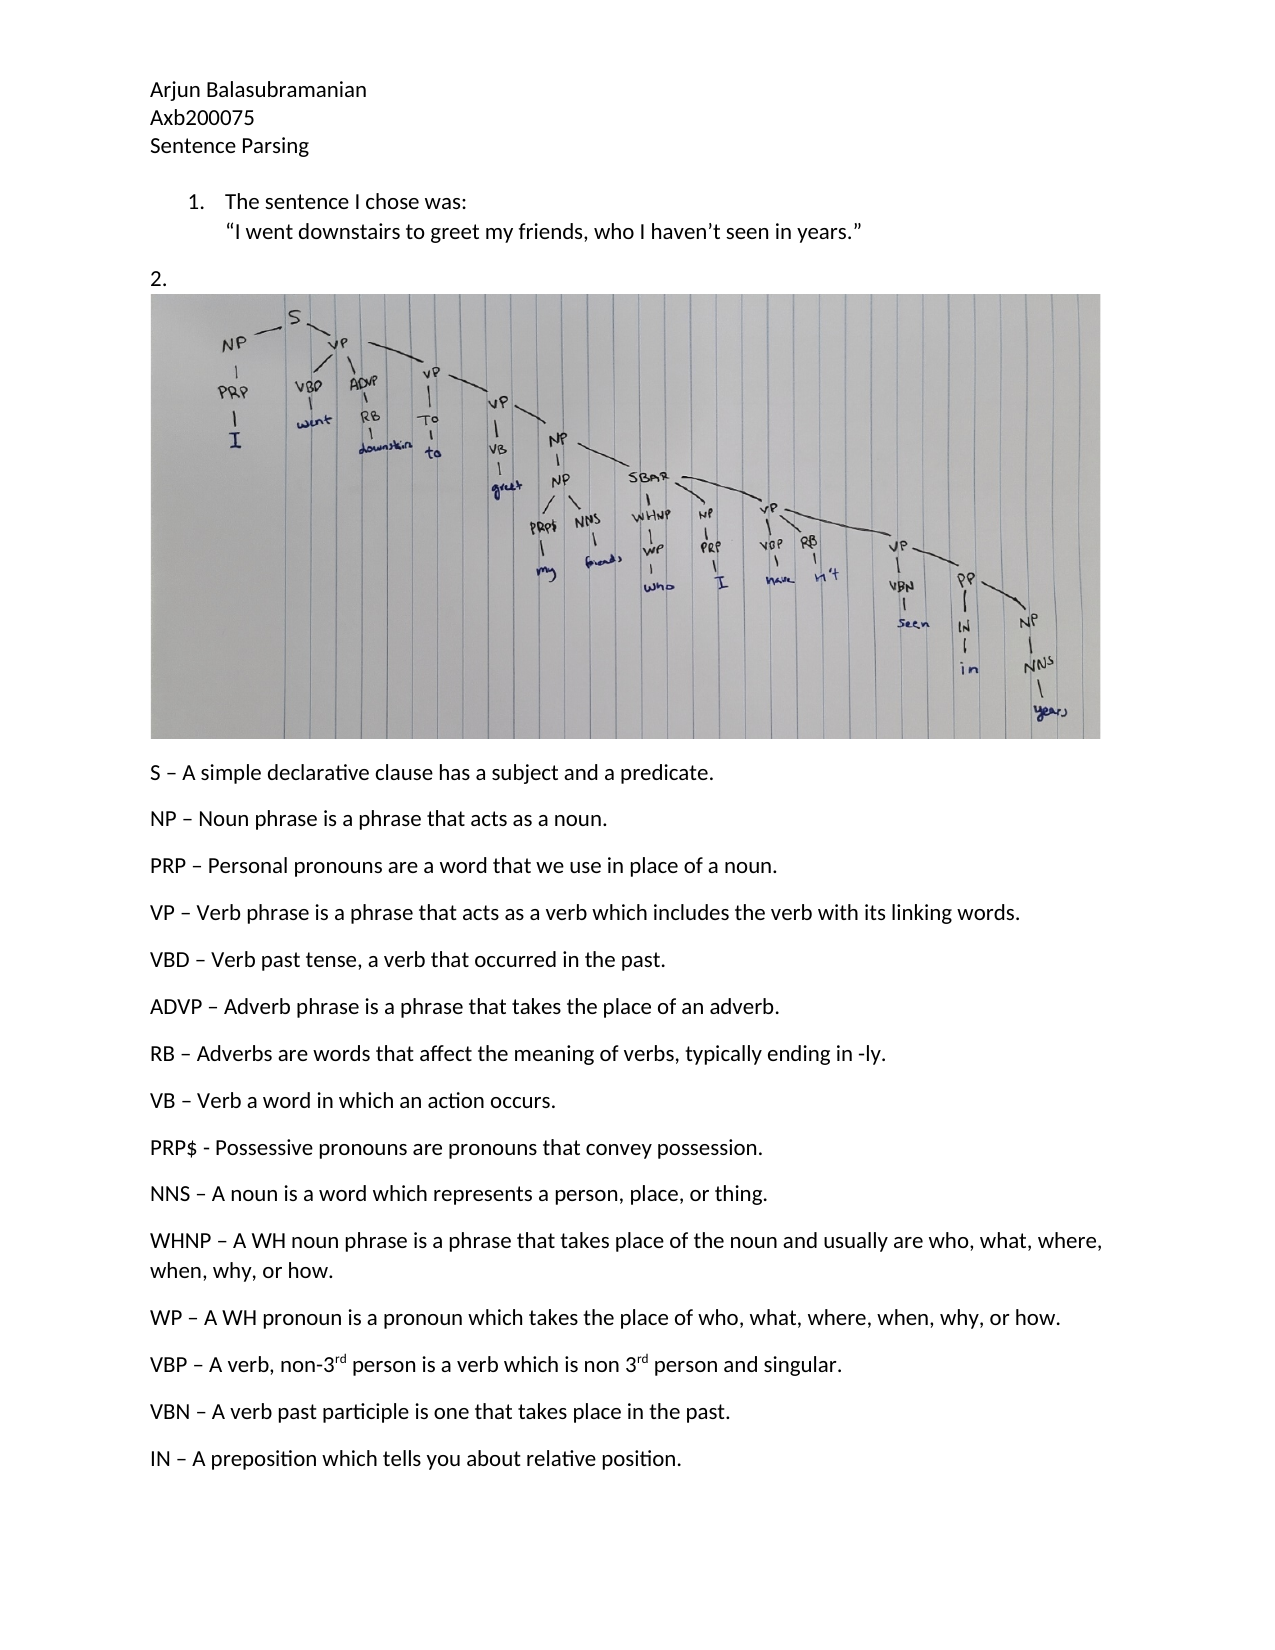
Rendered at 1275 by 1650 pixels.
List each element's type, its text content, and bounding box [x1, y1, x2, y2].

list The sentence I chose was: [187, 187, 1125, 215]
text VP – Verb phrase is a phrase that acts as a verb which includes the verb with its linking words. [150, 898, 1125, 926]
picture [152, 294, 1101, 739]
text PRP$ - Possessive pronouns are pronouns that convey possession. [150, 1133, 1125, 1161]
list “I went downstairs to greet my friends, who I haven’t seen in years.” [225, 217, 1125, 245]
text IN – A preposition which tells you about relative position. [150, 1444, 1125, 1472]
text PRP – Personal pronouns are a word that we use in place of a noun. [150, 851, 1125, 879]
text WHNP – A WH noun phrase is a phrase that takes place of the noun and usually are who, what, where, when, why, or how. [150, 1226, 1125, 1284]
text VBN – A verb past participle is one that takes place in the past. [150, 1397, 1125, 1425]
text 2. [150, 264, 1125, 292]
text NNS – A noun is a word which represents a person, place, or thing. [150, 1179, 1125, 1207]
text VBD – Verb past tense, a verb that occurred in the past. [150, 945, 1125, 973]
text VBP – A verb, non-3rd person is a verb which is non 3rd person and singular. [150, 1350, 1125, 1378]
text RB – Adverbs are words that affect the meaning of verbs, typically ending in -ly. [150, 1039, 1125, 1067]
text WP – A WH pronoun is a pronoun which takes the place of who, what, where, when, why, or how. [150, 1303, 1125, 1331]
text VB – Verb a word in which an action occurs. [150, 1086, 1125, 1114]
text NP – Noun phrase is a phrase that acts as a noun. [150, 804, 1125, 832]
text ADVP – Adverb phrase is a phrase that takes the place of an adverb. [150, 992, 1125, 1020]
